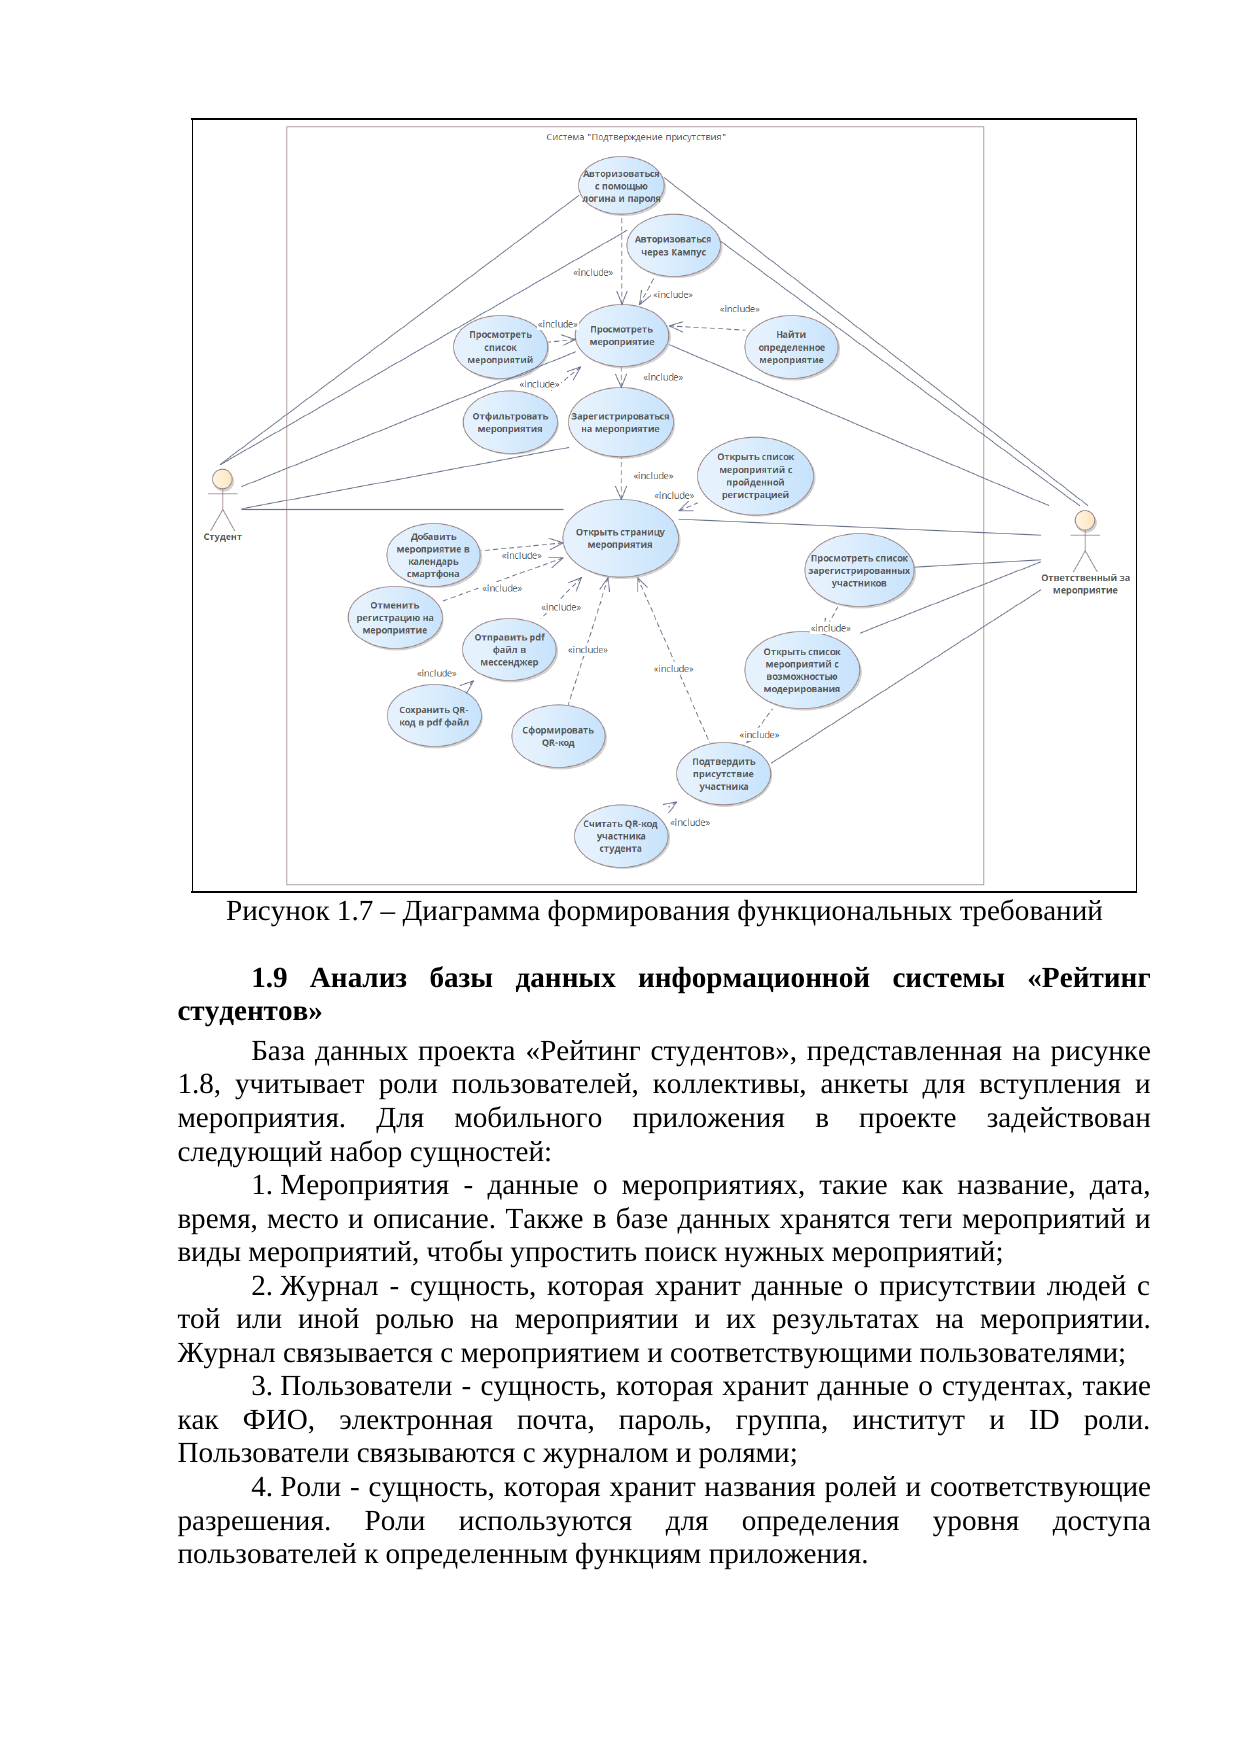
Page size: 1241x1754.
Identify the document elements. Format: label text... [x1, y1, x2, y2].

list Пользователи - сущность, которая хранит данные о студентах, такие как ФИО, электронная почта, пароль, группа, институт и ID роли. Пользователи связываются с журналом и ролями; [177, 1368, 1152, 1469]
text 1.9 Анализ базы данных информационной системы «Рейтинг студентов» [177, 960, 1152, 1027]
list Роли - сущность, которая хранит названия ролей и соответствующие разрешения. Роли используются для определения уровня доступа пользователей к определенным функциям приложения. [177, 1469, 1152, 1570]
picture [193, 120, 1136, 891]
text База данных проекта «Рейтинг студентов», представленная на рисунке 1.8, учитывает роли пользователей, коллективы, анкеты для вступления и мероприятия. Для мобильного приложения в проекте задействован следующий набор сущностей: [177, 1033, 1152, 1167]
list Журнал - сущность, которая хранит данные о присутствии людей с той или иной ролью на мероприятии и их результатах на мероприятии. Журнал связывается с мероприятием и соответствующими пользователями; [177, 1268, 1152, 1368]
text Рисунок 1.7 – Диаграмма формирования функциональных требований [177, 893, 1152, 926]
list Мероприятия - данные о мероприятиях, такие как название, дата, время, место и описание. Также в базе данных хранятся теги мероприятий и виды мероприятий, чтобы упростить поиск нужных мероприятий; [177, 1167, 1152, 1268]
